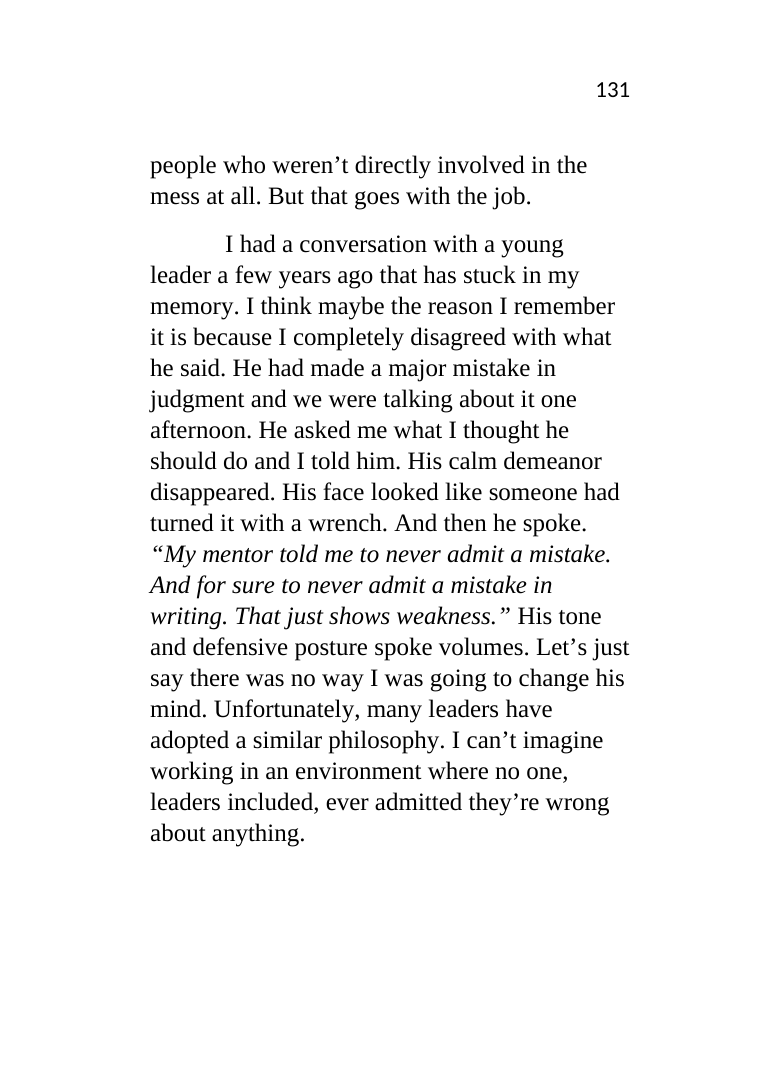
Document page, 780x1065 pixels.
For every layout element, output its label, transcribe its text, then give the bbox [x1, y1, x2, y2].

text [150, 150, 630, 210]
text I had a conversation with a young leader a few years ago that has stuck in my memory. I think maybe the reason I remember it is because I completely disagreed with what he said. He had made a major mistake in judgment and we were talking about it one afternoon. He asked me what I thought he should do and I told him. His calm demeanor disappeared. His face looked like someone had turned it with a wrench. And then he spoke. “My mentor told me to never admit a mistake. And for sure to never admit a mistake in writing. That just shows weakness.” His tone and defensive posture spoke volumes. Let’s just say there was no way I was going to change his mind. Unfortunately, many leaders have adopted a similar philosophy. I can’t imagine working in an environment where no one, leaders included, ever admitted they’re wrong about anything. [150, 229, 630, 847]
